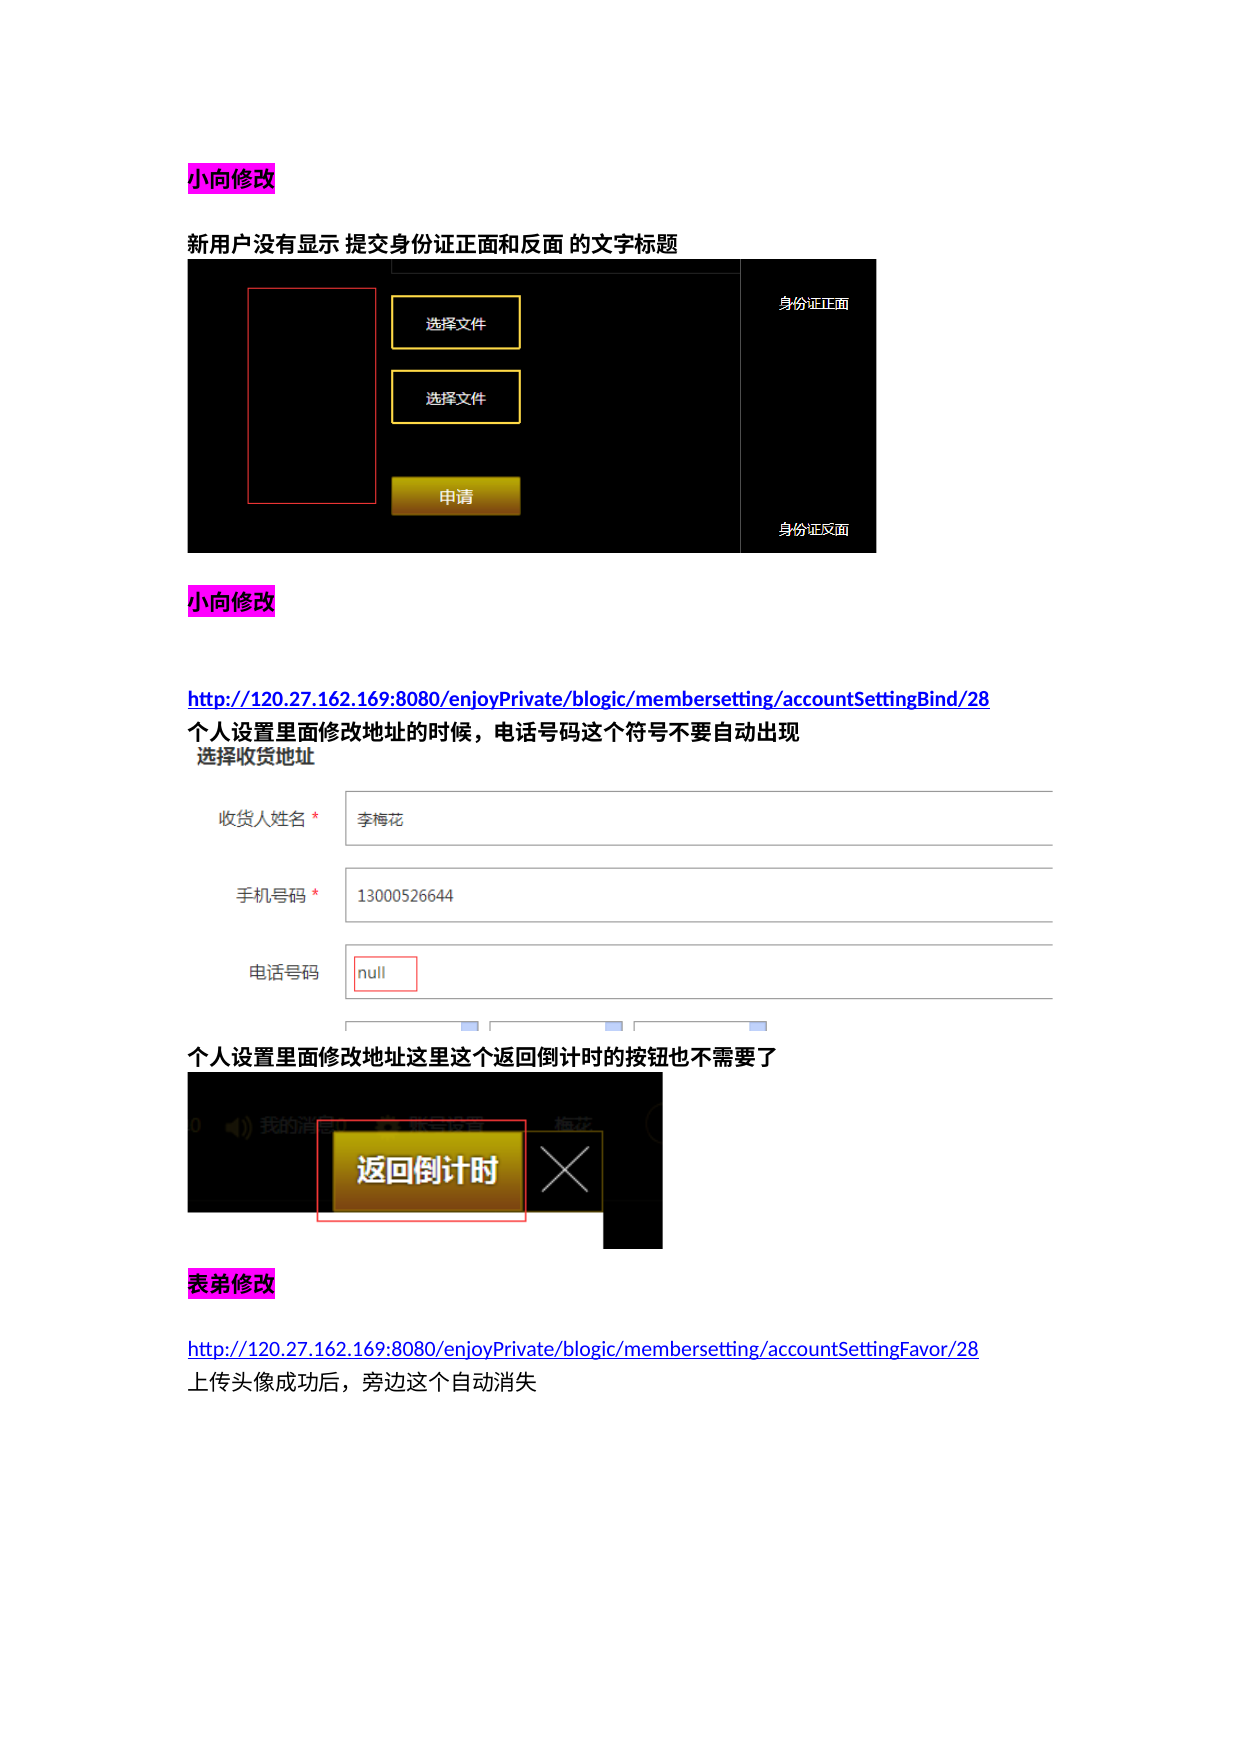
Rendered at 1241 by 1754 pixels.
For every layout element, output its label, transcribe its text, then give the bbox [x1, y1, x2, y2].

text 上传头像成功后，旁边这个自动消失 [187, 1364, 1053, 1397]
text http://120.27.162.169:8080/enjoyPrivate/blogic/membersetting/accountSettingFavor/28 [187, 1332, 1053, 1364]
picture [187, 259, 877, 553]
picture [187, 1072, 663, 1249]
text 新用户没有显示 提交身份证正面和反面 的文字标题 [187, 227, 1053, 259]
text http://120.27.162.169:8080/enjoyPrivate/blogic/membersetting/accountSettingBind/28 [187, 682, 1053, 714]
text 个人设置里面修改地址的时候，电话号码这个符号不要自动出现 [187, 714, 1053, 747]
text 表弟修改 [187, 1267, 1053, 1299]
text 小向修改 [187, 584, 1053, 617]
text 小向修改 [187, 162, 1053, 194]
picture [187, 747, 1053, 1031]
text 个人设置里面修改地址这里这个返回倒计时的按钮也不需要了 [187, 1039, 1053, 1072]
